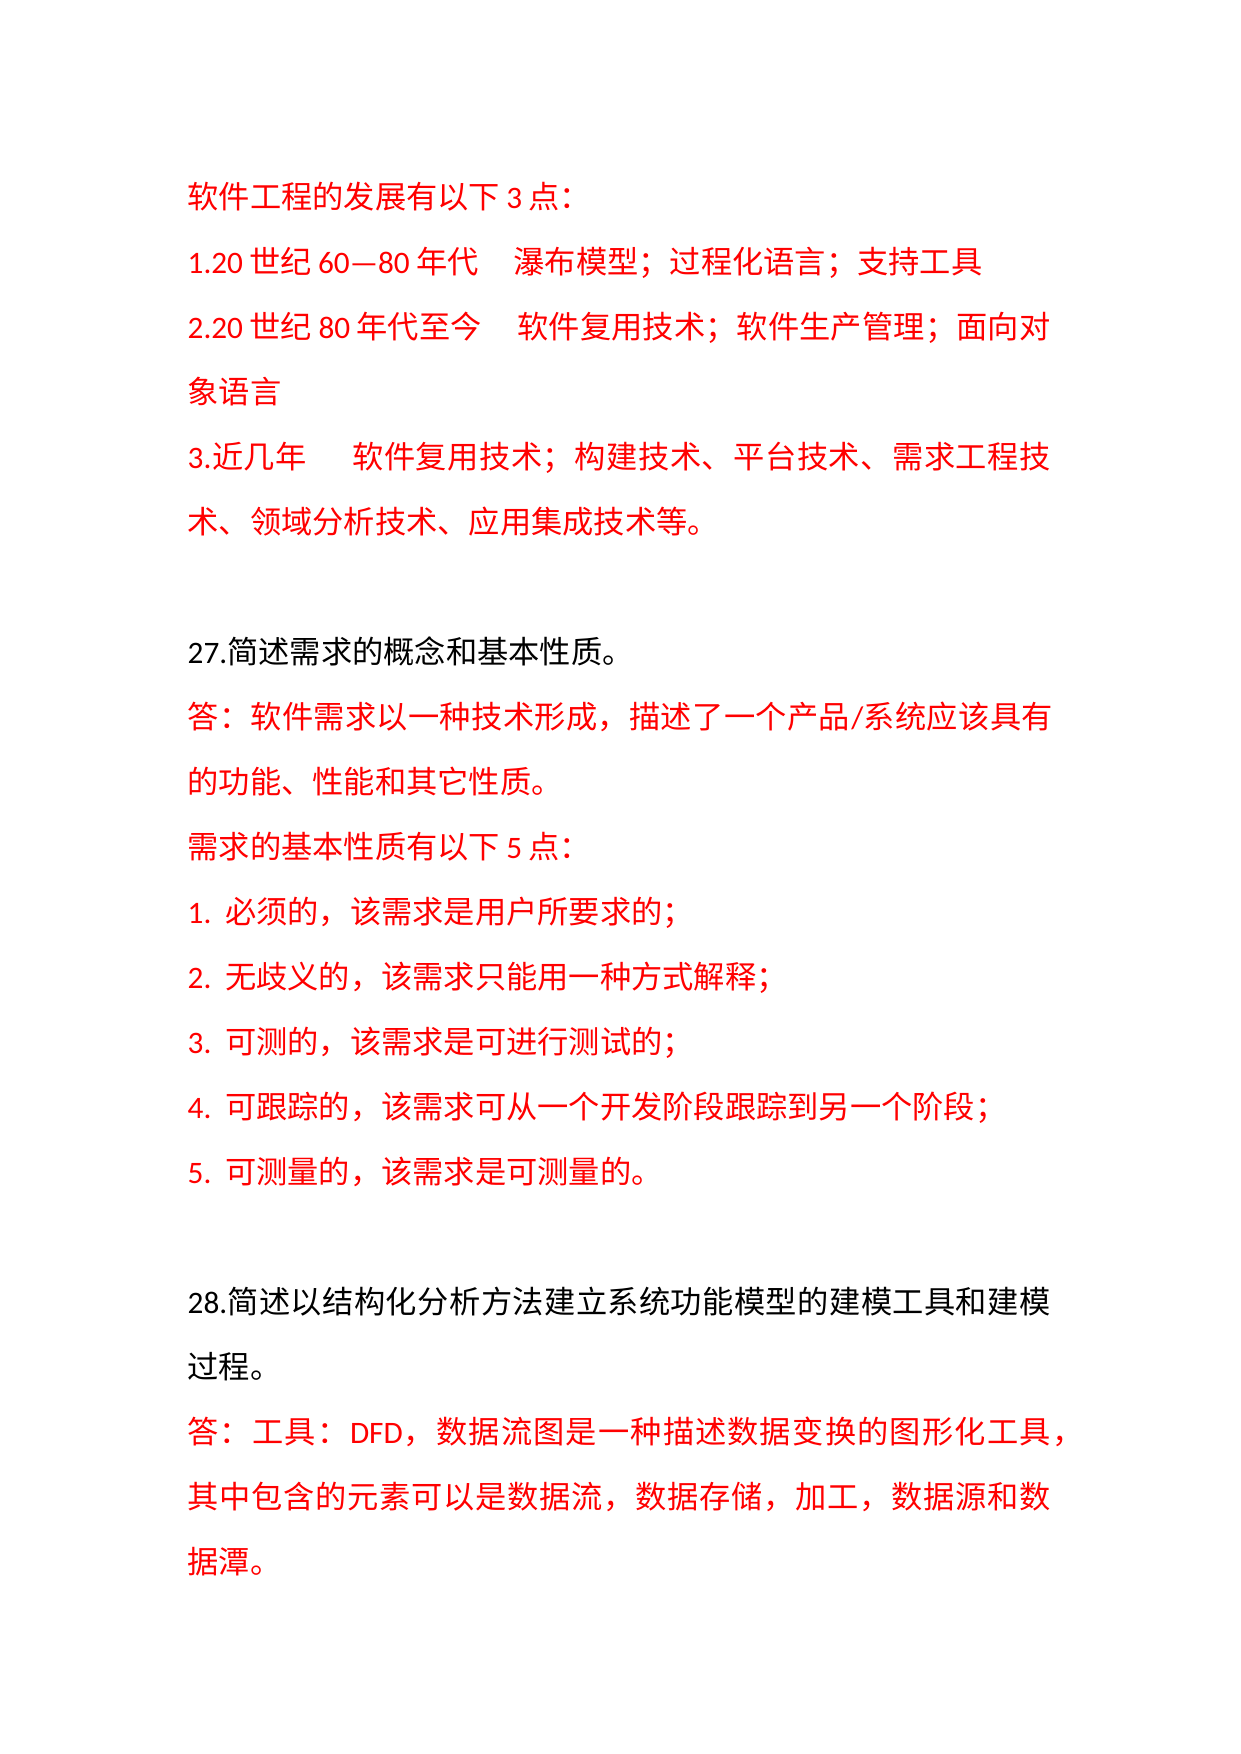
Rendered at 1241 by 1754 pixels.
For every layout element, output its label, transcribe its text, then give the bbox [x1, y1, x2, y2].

text 软件工程的发展有以下3点： [187, 162, 1053, 227]
text 3.近几年 软件复用技术；构建技术、平台技术、需求工程技术、领域分析技术、应用集成技术等。 [187, 422, 1053, 552]
list 必须的，该需求是用户所要求的； [187, 877, 1053, 942]
text 28.简述以结构化分析方法建立系统功能模型的建模工具和建模过程。 [187, 1267, 1053, 1397]
list 可跟踪的，该需求可从一个开发阶段跟踪到另一个阶段； [187, 1072, 1053, 1137]
list 无歧义的，该需求只能用一种方式解释； [187, 942, 1053, 1007]
text 答：软件需求以一种技术形成，描述了一个产品/系统应该具有的功能、性能和其它性质。 [187, 682, 1053, 812]
text 答：工具：DFD，数据流图是一种描述数据变换的图形化工具，其中包含的元素可以是数据流，数据存储，加工，数据源和数据潭。 [187, 1397, 1053, 1592]
text 27.简述需求的概念和基本性质。 [187, 617, 1053, 682]
text 1.20世纪60—80年代 瀑布模型；过程化语言；支持工具 [187, 227, 1053, 292]
list 可测量的，该需求是可测量的。 [187, 1137, 1053, 1202]
list 可测的，该需求是可进行测试的； [187, 1007, 1053, 1072]
text 需求的基本性质有以下5点： [187, 812, 1053, 877]
text 2.20世纪80年代至今 软件复用技术；软件生产管理；面向对象语言 [187, 292, 1053, 422]
